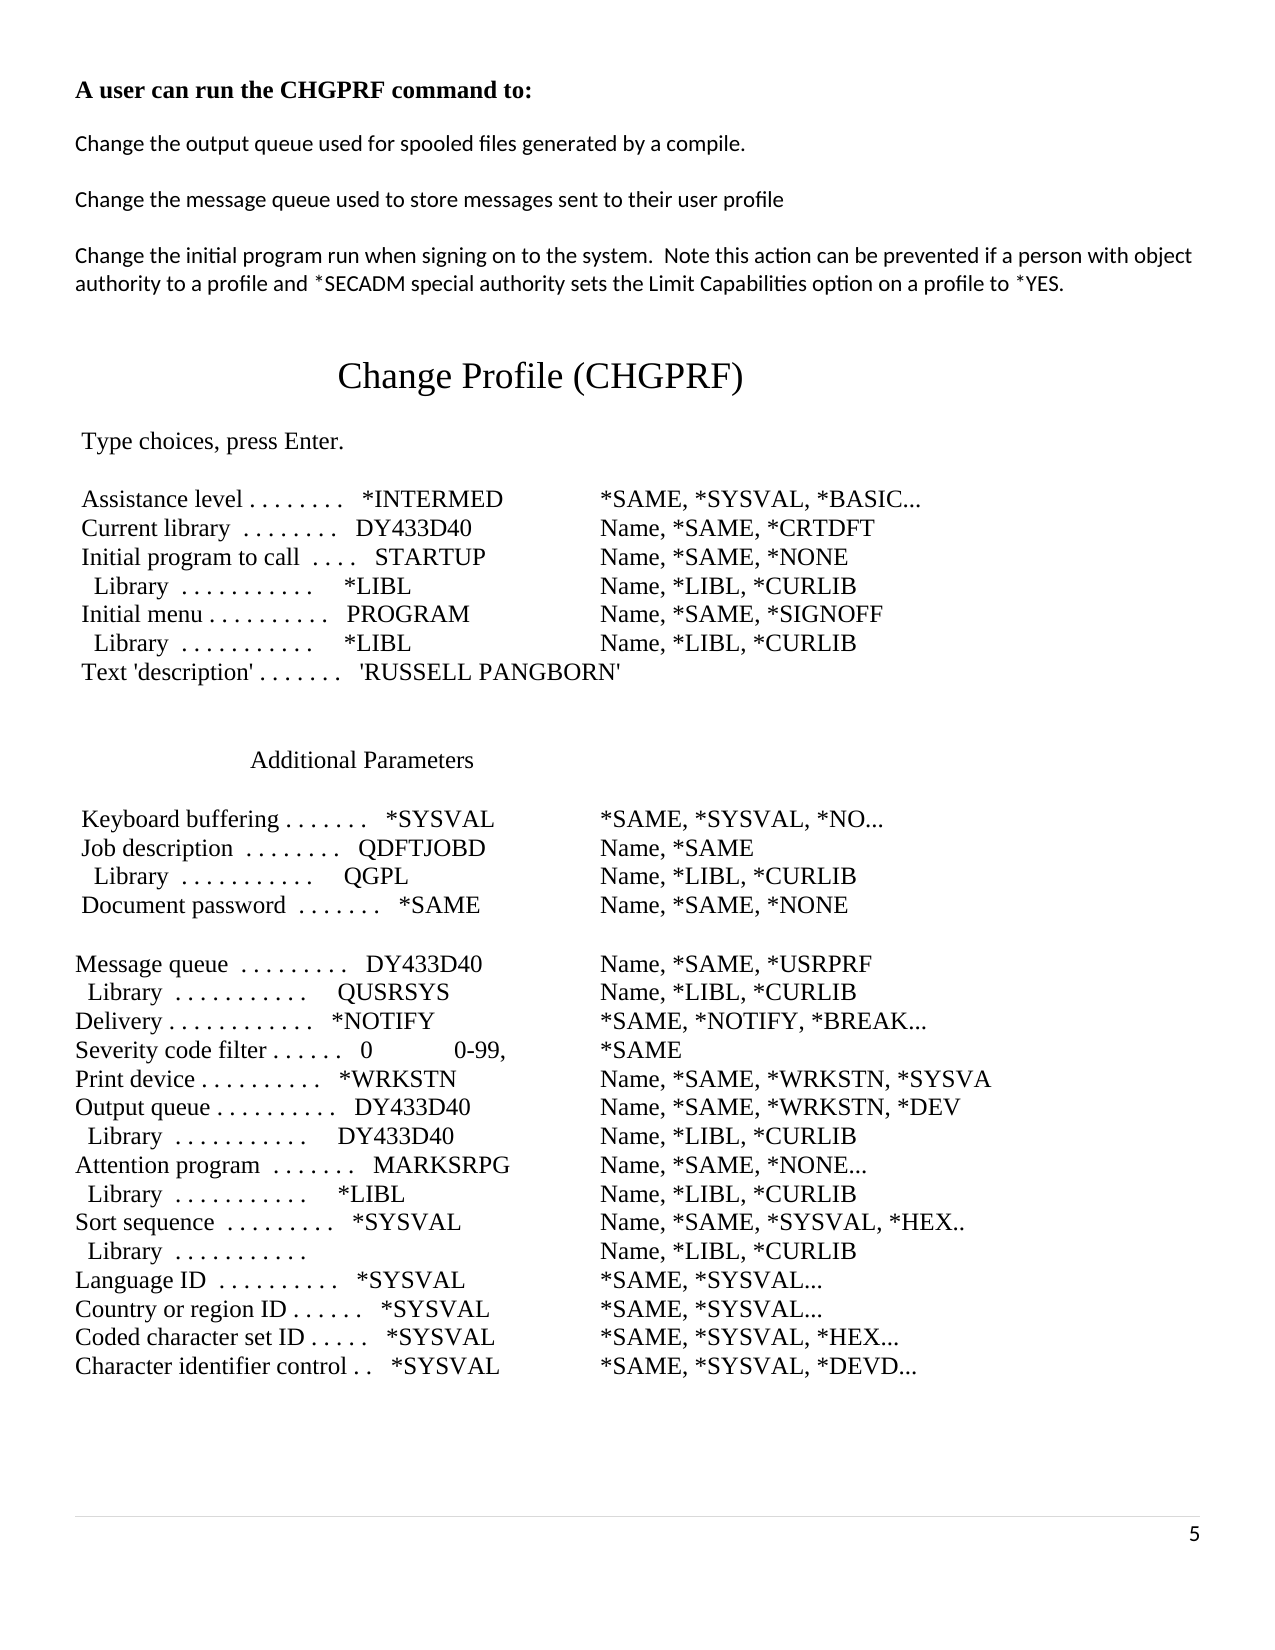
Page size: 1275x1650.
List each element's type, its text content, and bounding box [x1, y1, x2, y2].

text Initial program to call . . . . STARTUP Name, *SAME, *NONE [75, 542, 1200, 571]
text A user can run the CHGPRF command to: [75, 75, 1200, 104]
text Character identifier control . . *SYSVAL *SAME, *SYSVAL, *DEVD... [75, 1351, 1200, 1380]
text Library . . . . . . . . . . . *LIBL Name, *LIBL, *CURLIB [75, 1179, 1200, 1207]
text Country or region ID . . . . . . *SYSVAL *SAME, *SYSVAL... [75, 1294, 1200, 1322]
text Sort sequence . . . . . . . . . *SYSVAL Name, *SAME, *SYSVAL, *HEX.. [75, 1207, 1200, 1236]
text Library . . . . . . . . . . . *LIBL Name, *LIBL, *CURLIB [75, 571, 1200, 599]
text Document password . . . . . . . *SAME Name, *SAME, *NONE [75, 890, 1200, 919]
text Language ID . . . . . . . . . . *SYSVAL *SAME, *SYSVAL... [75, 1265, 1200, 1294]
text Output queue . . . . . . . . . . DY433D40 Name, *SAME, *WRKSTN, *DEV [75, 1092, 1200, 1121]
text Additional Parameters [75, 745, 1200, 774]
text Coded character set ID . . . . . *SYSVAL *SAME, *SYSVAL, *HEX... [75, 1322, 1200, 1351]
text Attention program . . . . . . . MARKSRPG Name, *SAME, *NONE... [75, 1150, 1200, 1179]
text Library . . . . . . . . . . . QUSRSYS Name, *LIBL, *CURLIB [75, 977, 1200, 1006]
text Change the initial program run when signing on to the system. Note this action can be prevented if a person with object authority to a profile and *SECADM special authority sets the Limit Capabilities option on a profile to *YES. [75, 241, 1200, 297]
text Library . . . . . . . . . . . *LIBL Name, *LIBL, *CURLIB [75, 628, 1200, 657]
text Library . . . . . . . . . . . Name, *LIBL, *CURLIB [75, 1236, 1200, 1265]
text Keyboard buffering . . . . . . . *SYSVAL *SAME, *SYSVAL, *NO... [75, 804, 1200, 833]
text Current library . . . . . . . . DY433D40 Name, *SAME, *CRTDFT [75, 513, 1200, 542]
text Type choices, press Enter. [75, 426, 1200, 455]
text Job description . . . . . . . . QDFTJOBD Name, *SAME [75, 833, 1200, 861]
text Change Profile (CHGPRF) [75, 353, 1200, 396]
text Delivery . . . . . . . . . . . . *NOTIFY *SAME, *NOTIFY, *BREAK... [75, 1006, 1200, 1035]
text Text 'description' . . . . . . . 'RUSSELL PANGBORN' [75, 657, 1200, 686]
text Library . . . . . . . . . . . DY433D40 Name, *LIBL, *CURLIB [75, 1121, 1200, 1150]
text Assistance level . . . . . . . . *INTERMED *SAME, *SYSVAL, *BASIC... [75, 484, 1200, 513]
text Severity code filter . . . . . . 0 0-99, *SAME [75, 1035, 1200, 1064]
text Initial menu . . . . . . . . . . PROGRAM Name, *SAME, *SIGNOFF [75, 599, 1200, 628]
text Change the message queue used to store messages sent to their user profile [75, 185, 1200, 213]
text Print device . . . . . . . . . . *WRKSTN Name, *SAME, *WRKSTN, *SYSVA [75, 1064, 1200, 1092]
text Message queue . . . . . . . . . DY433D40 Name, *SAME, *USRPRF [75, 949, 1200, 977]
text Change the output queue used for spooled files generated by a compile. [75, 129, 1200, 157]
text Library . . . . . . . . . . . QGPL Name, *LIBL, *CURLIB [75, 861, 1200, 890]
